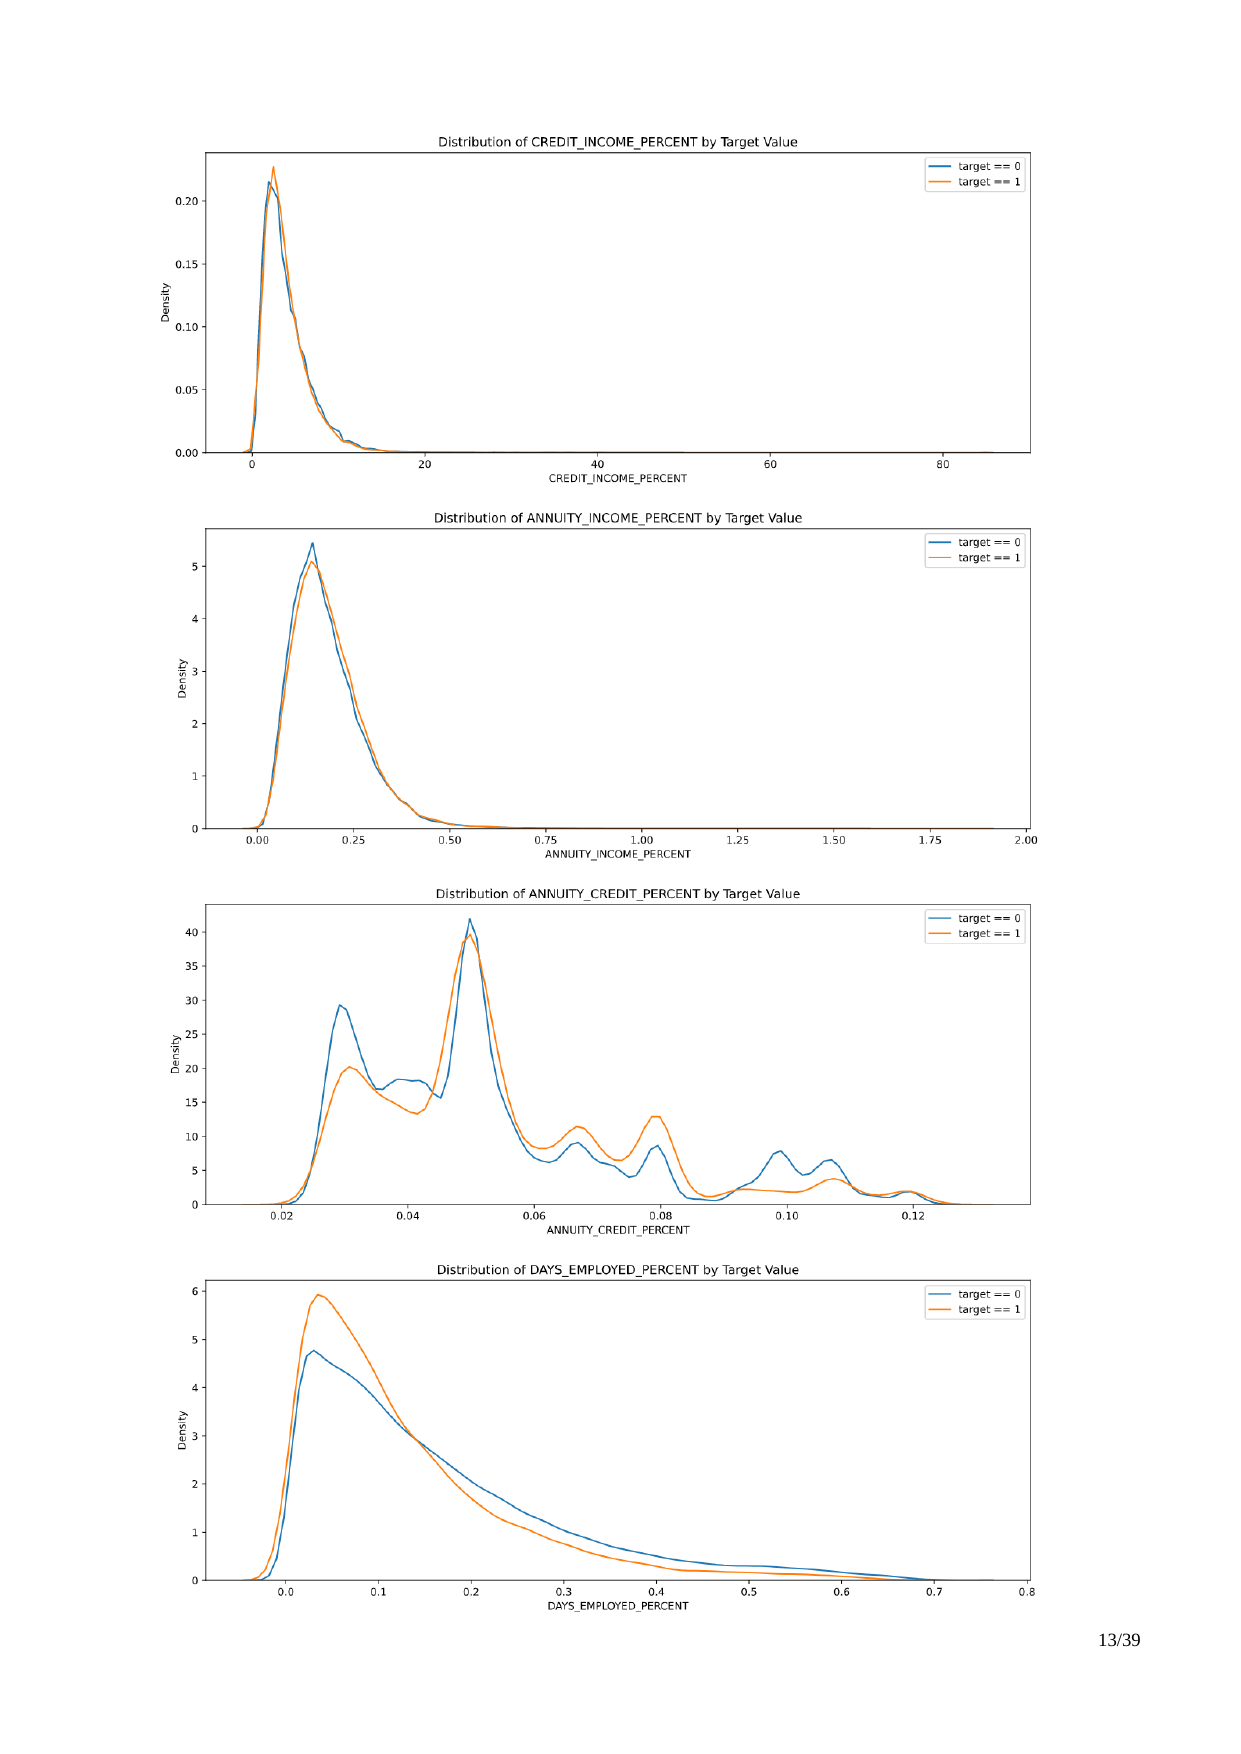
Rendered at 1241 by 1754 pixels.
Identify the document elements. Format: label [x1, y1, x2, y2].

picture [153, 129, 1044, 1619]
